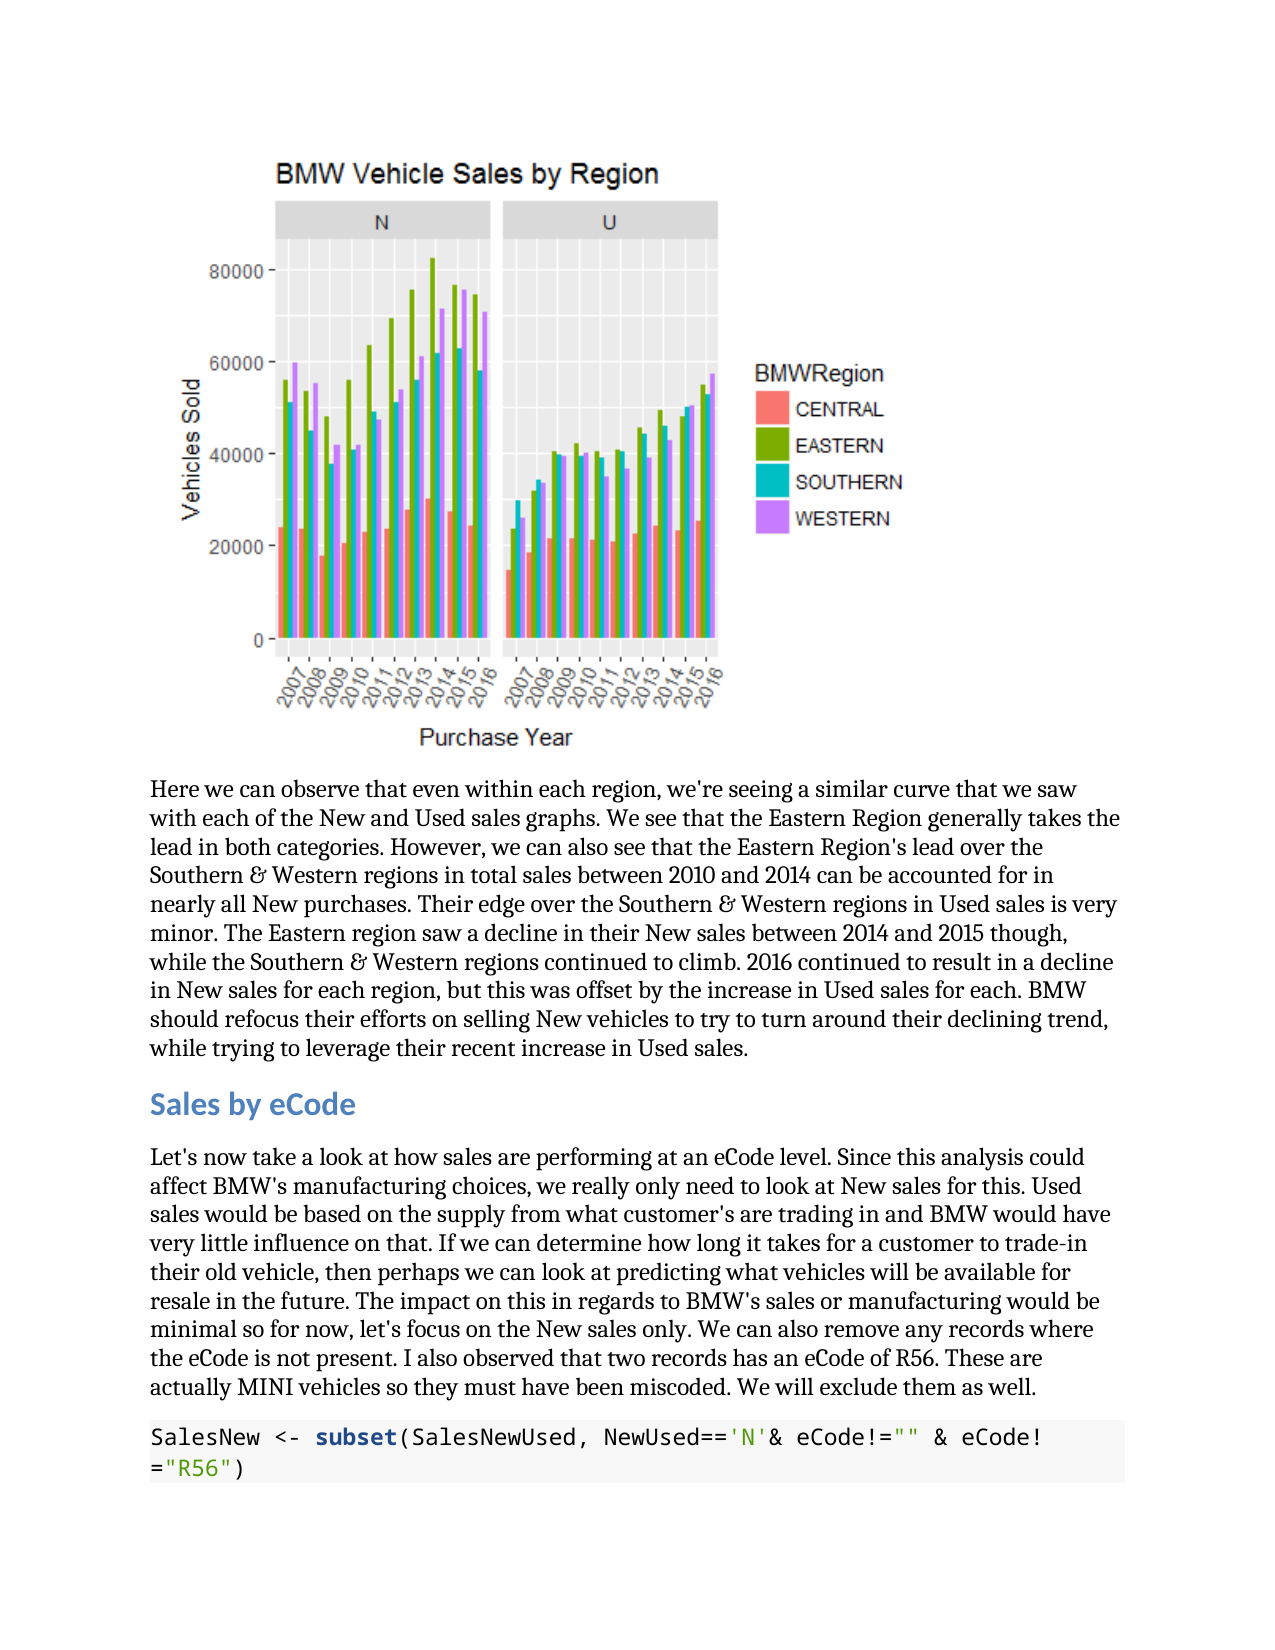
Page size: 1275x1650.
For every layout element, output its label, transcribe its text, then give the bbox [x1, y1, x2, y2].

picture [168, 150, 927, 757]
text Here we can observe that even within each region, we're seeing a similar curve that we saw with each of the New and Used sales graphs. We see that the Eastern Region generally takes the lead in both categories. However, we can also see that the Eastern Region's lead over the Southern & Western regions in total sales between 2010 and 2014 can be accounted for in nearly all New purchases. Their edge over the Southern & Western regions in Used sales is very minor. The Eastern region saw a decline in their New sales between 2014 and 2015 though, while the Southern & Western regions continued to climb. 2016 continued to result in a decline in New sales for each region, but this was offset by the increase in Used sales for each. BMW should refocus their efforts on selling New vehicles to try to turn around their declining trend, while trying to leverage their recent increase in Used sales. [150, 775, 1125, 1063]
text SalesNew <- subset(SalesNewUsed, NewUsed=='N'& eCode!="" & eCode!="R56") [246, 1420, 1125, 1483]
subtitle Sales by eCode [150, 1083, 1125, 1124]
text Let's now take a look at how sales are performing at an eCode level. Since this analysis could affect BMW's manufacturing choices, we really only need to look at New sales for this. Used sales would be based on the supply from what customer's are trading in and BMW would have very little influence on that. If we can determine how long it takes for a customer to trade-in their old vehicle, then perhaps we can look at predicting what vehicles will be available for resale in the future. The impact on this in regards to BMW's sales or manufacturing would be minimal so for now, let's focus on the New sales only. We can also remove any records where the eCode is not present. I also observed that two records has an eCode of R56. These are actually MINI vehicles so they must have been miscoded. We will exclude them as well. [150, 1143, 1125, 1402]
